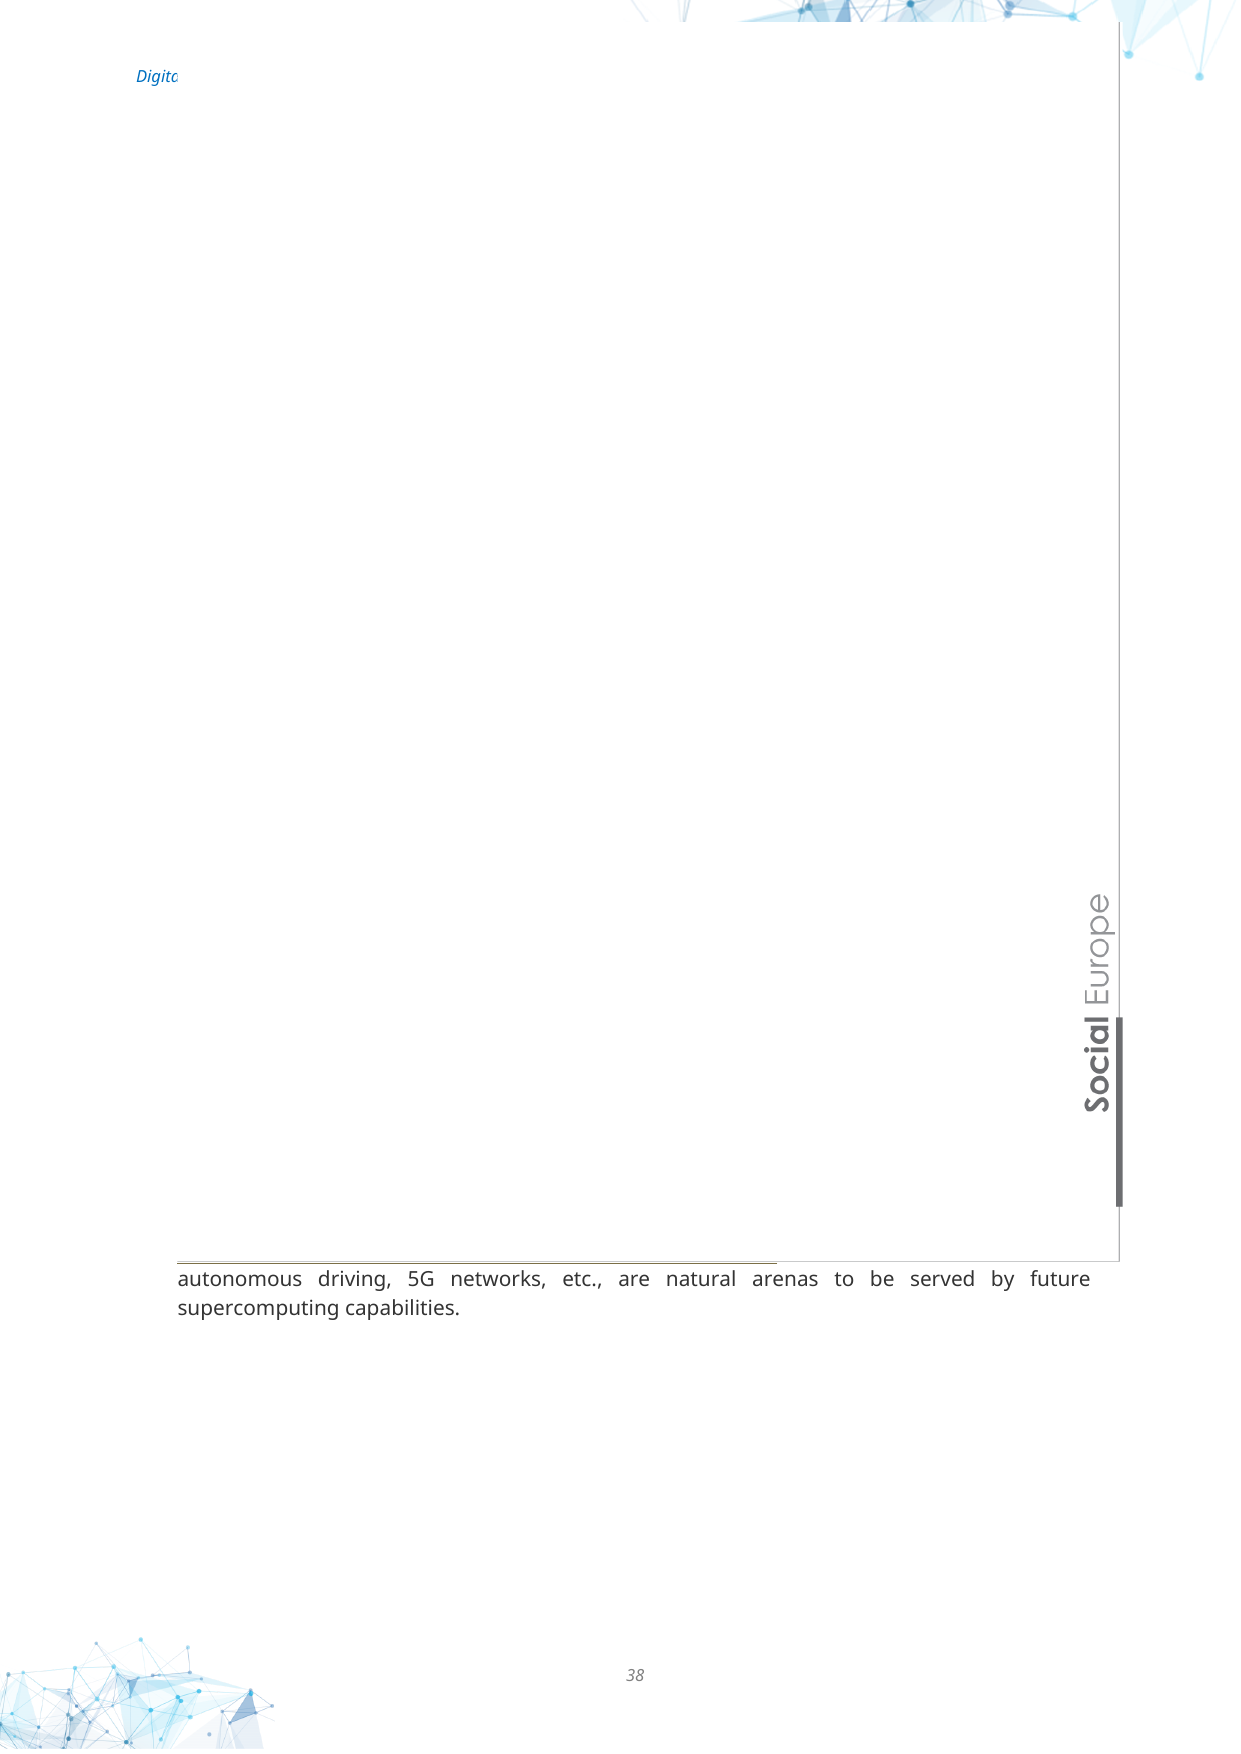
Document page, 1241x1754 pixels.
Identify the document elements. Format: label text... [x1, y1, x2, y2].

text The growing number of new emerging technologies such as AI, IoT, blockchain, and applications surrounding these new technologies that include smart settlements, autonomous driving, 5G networks, etc., are natural arenas to be served by future supercomputing capabilities. [177, 1264, 1092, 1321]
picture [177, 22, 1123, 1262]
